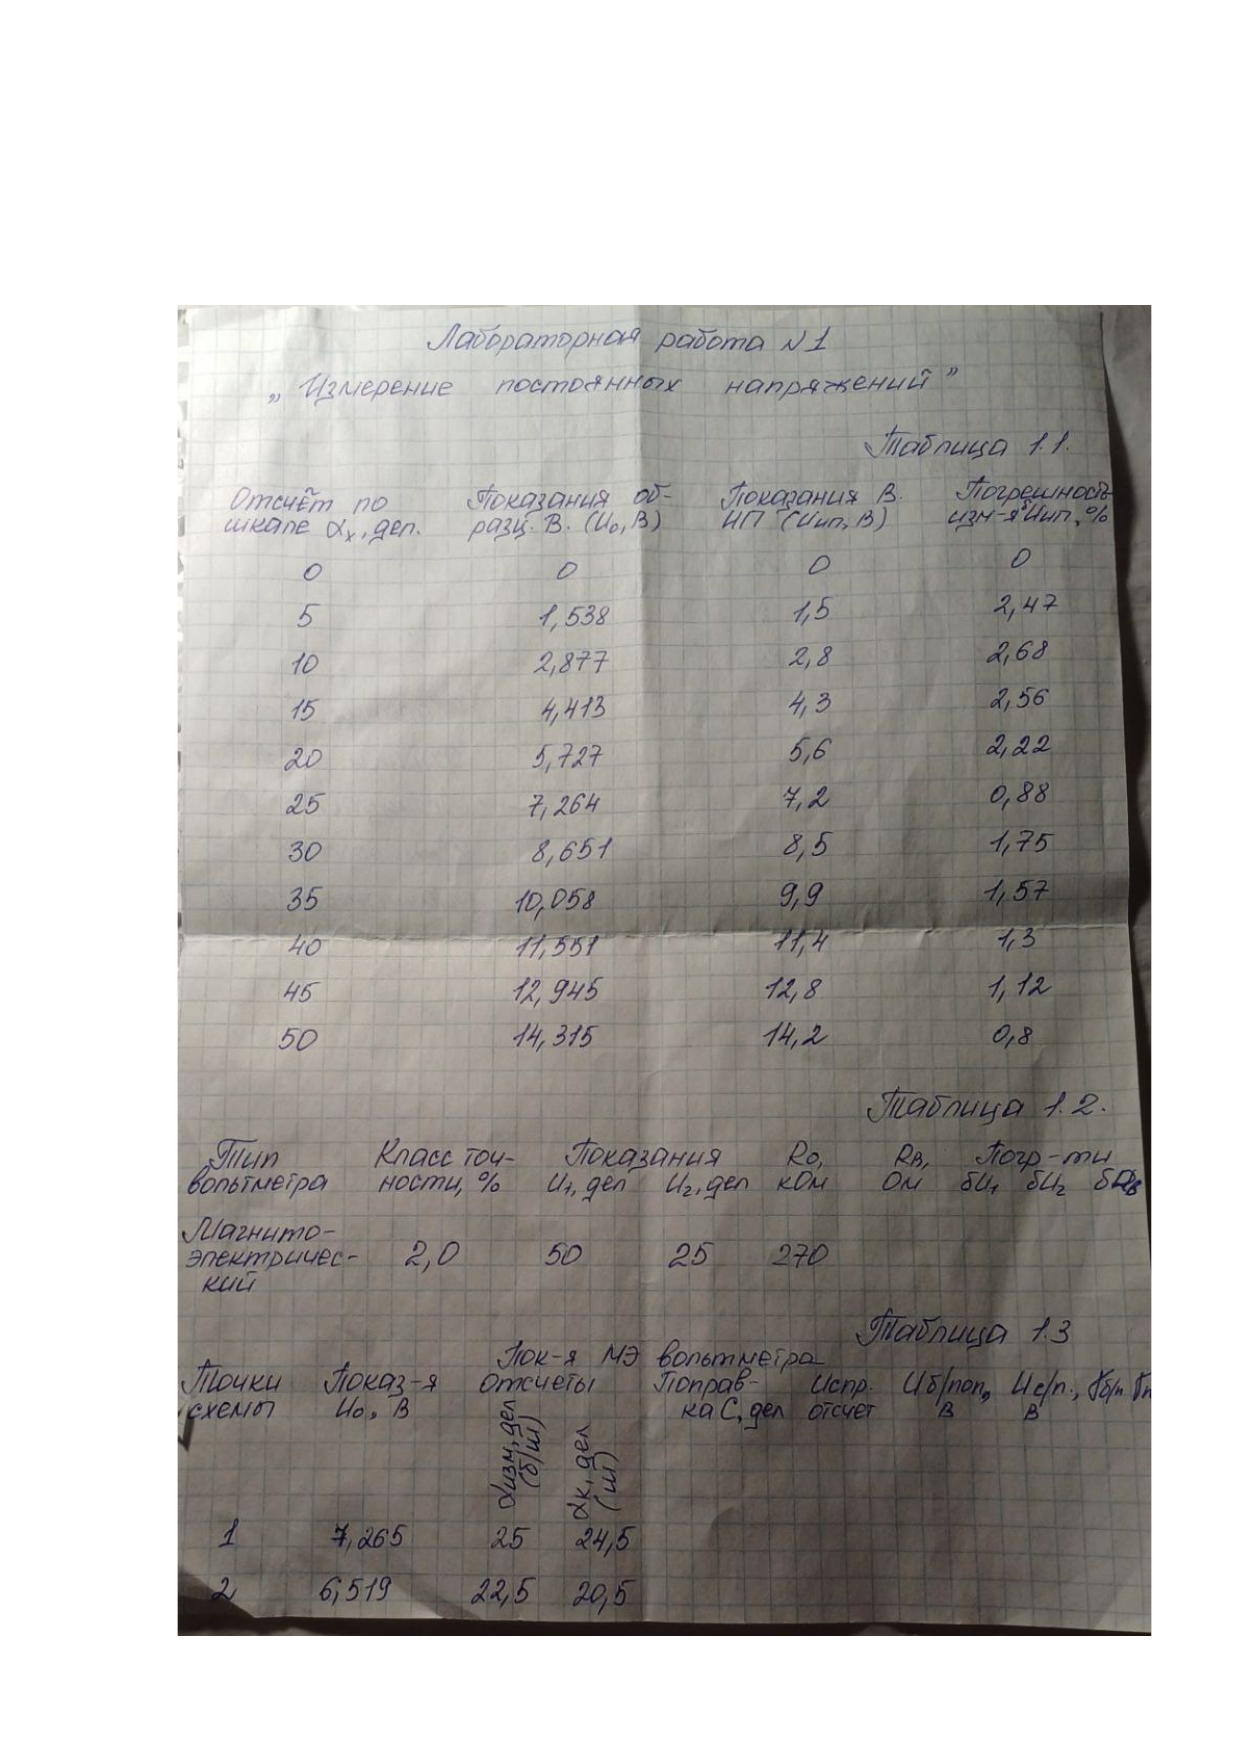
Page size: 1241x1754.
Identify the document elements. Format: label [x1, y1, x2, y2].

picture [177, 305, 1152, 1636]
